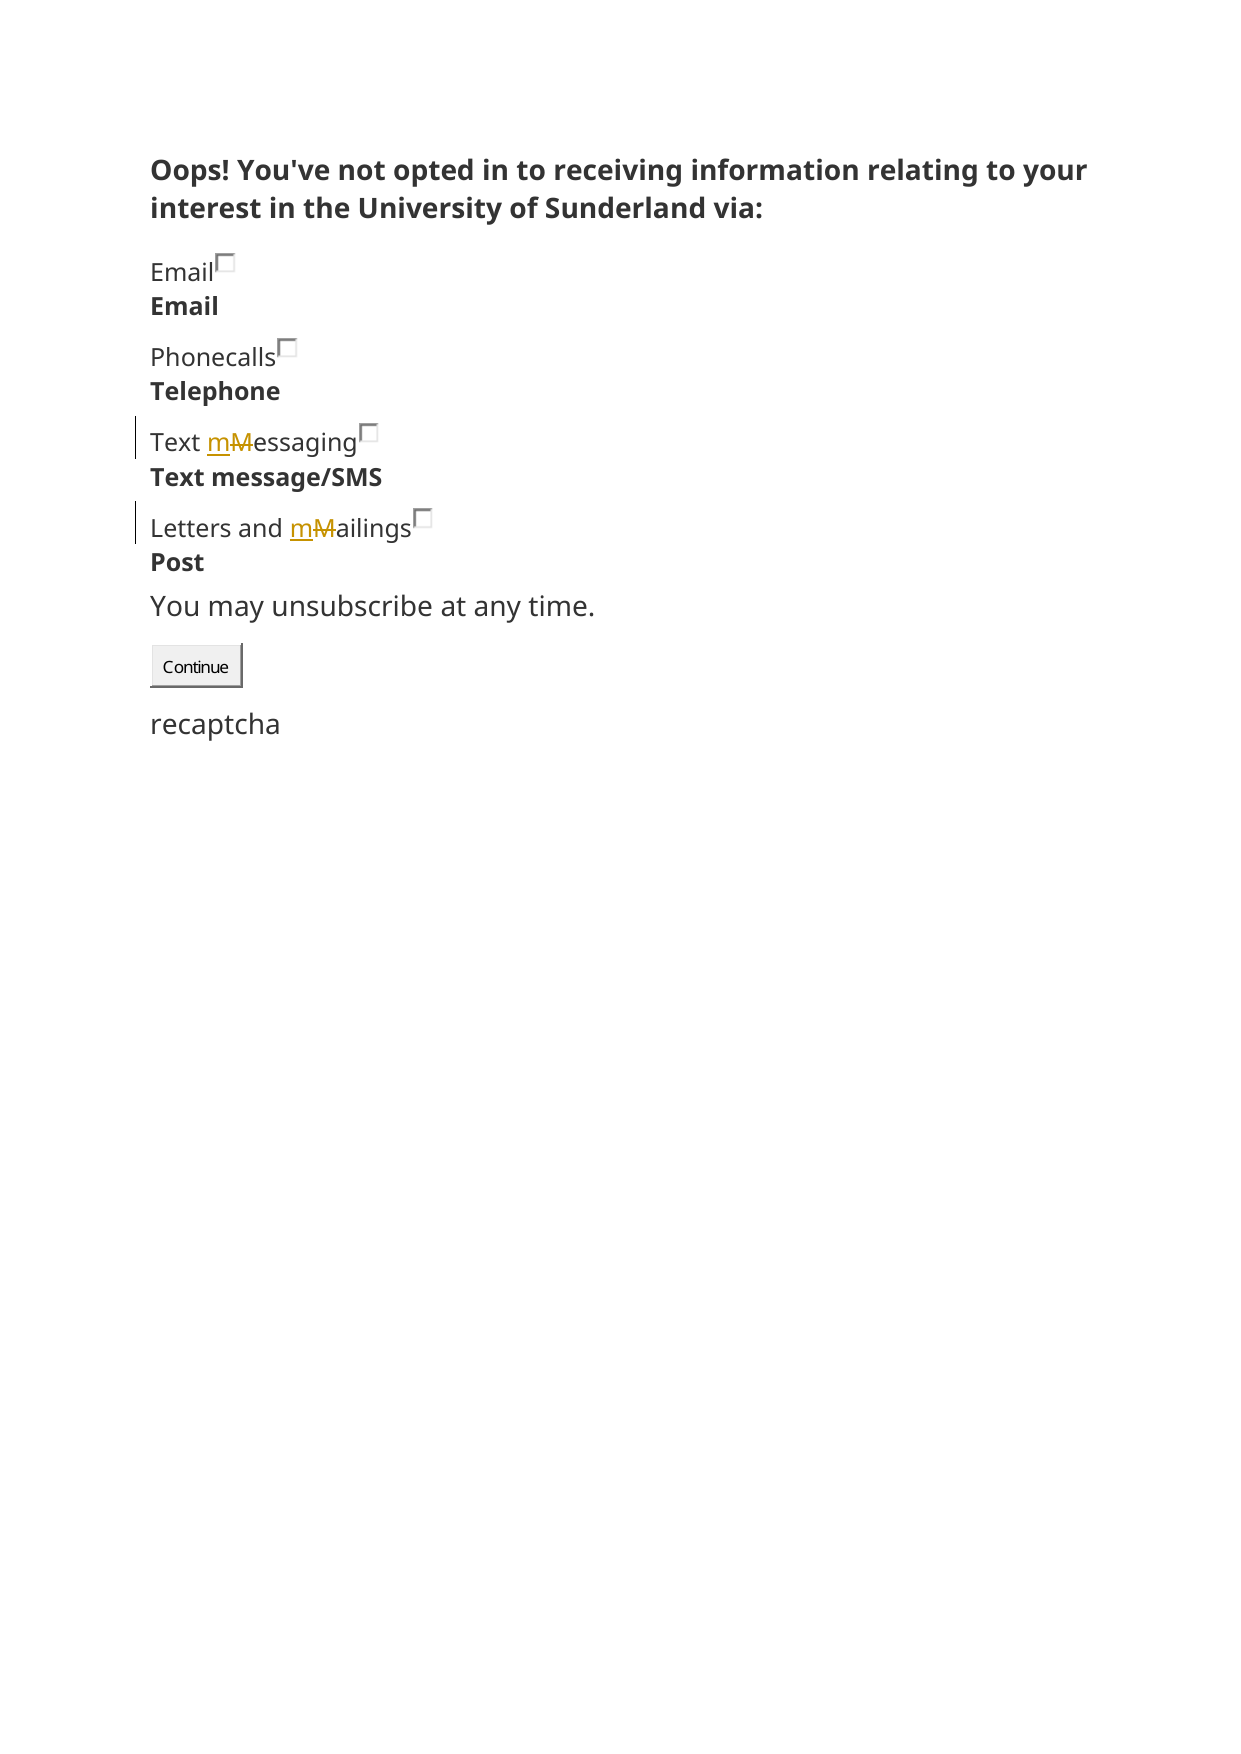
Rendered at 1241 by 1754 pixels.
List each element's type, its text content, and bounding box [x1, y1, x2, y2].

text Post [150, 544, 1090, 578]
text recaptcha [150, 704, 1090, 743]
text Phonecalls [150, 331, 1090, 374]
text Email [150, 289, 1090, 323]
text You may unsubscribe at any time. [150, 586, 1090, 624]
text Oops! You've not opted in to receiving information relating to your interest in the University of Sunderland via: [150, 150, 1090, 227]
text Text essaging [150, 416, 1090, 459]
text Telephone [150, 374, 1090, 408]
text Text message/SMS [150, 459, 1090, 493]
text Letters and ailings [150, 501, 1090, 544]
text Email [150, 245, 1090, 289]
